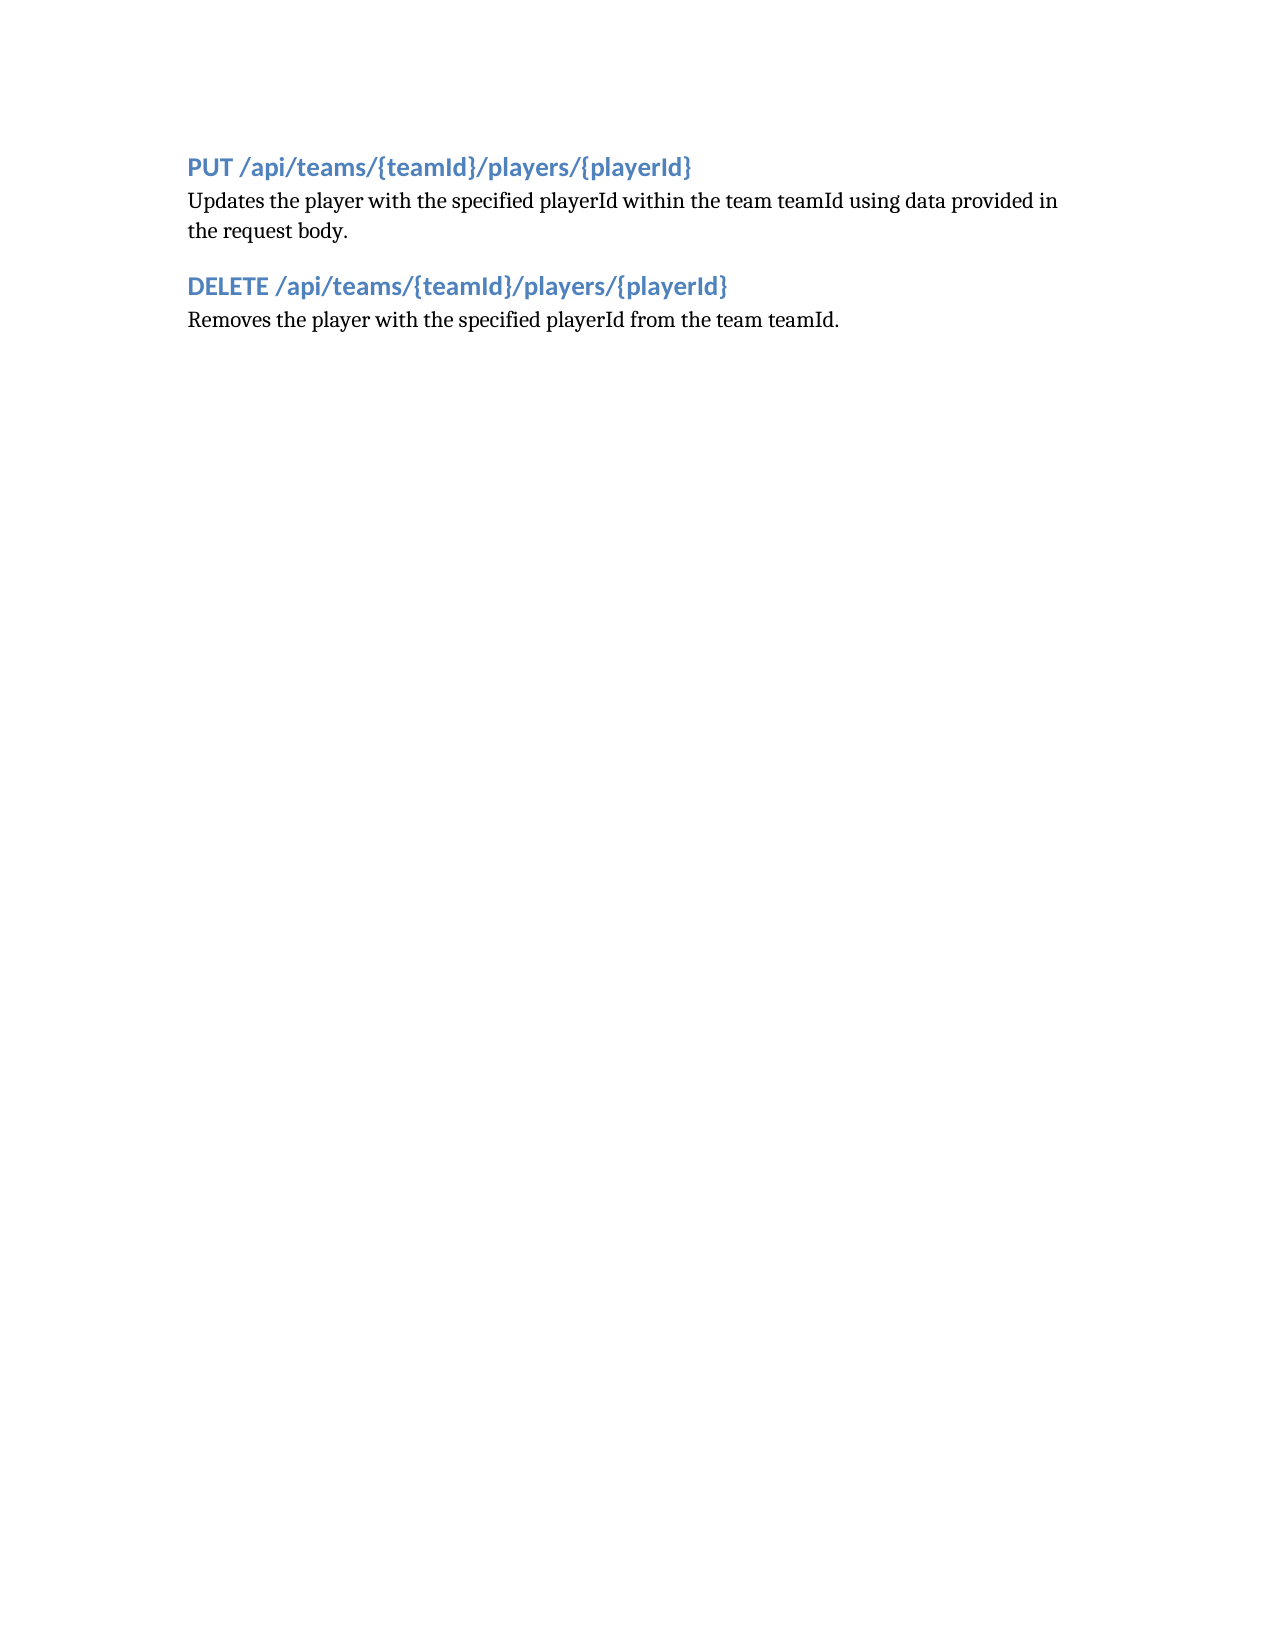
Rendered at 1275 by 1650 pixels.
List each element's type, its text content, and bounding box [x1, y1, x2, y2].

subtitle PUT /api/teams/{teamId}/players/{playerId} [187, 150, 1087, 183]
text Removes the player with the specified playerId from the team teamId. [187, 307, 1087, 333]
subtitle DELETE /api/teams/{teamId}/players/{playerId} [187, 269, 1087, 302]
text Updates the player with the specified playerId within the team teamId using data provided in the request body. [187, 188, 1087, 244]
